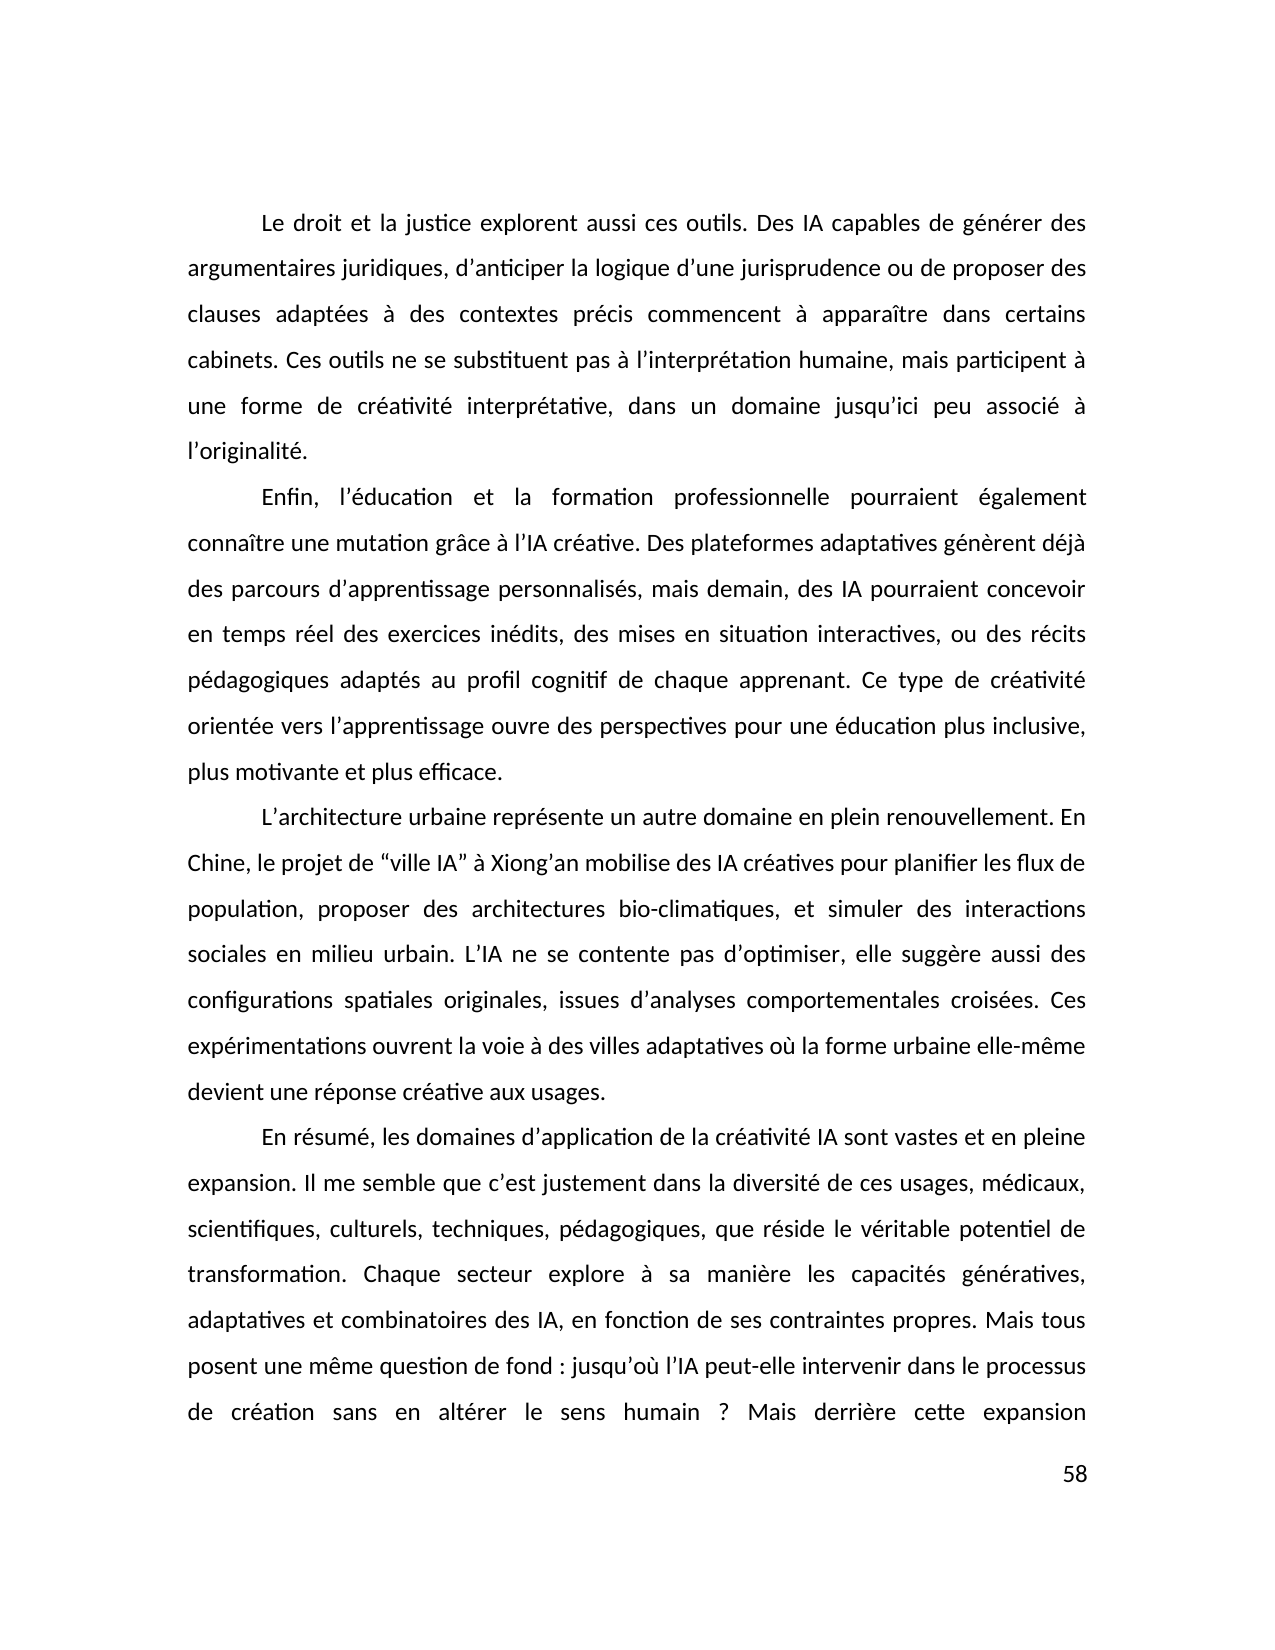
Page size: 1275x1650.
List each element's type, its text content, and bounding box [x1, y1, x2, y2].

text L’architecture urbaine représente un autre domaine en plein renouvellement. En Chine, le projet de “ville IA” à Xiong’an mobilise des IA créatives pour planifier les flux de population, proposer des architectures bio-climatiques, et simuler des interactions sociales en milieu urbain. L’IA ne se contente pas d’optimiser, elle suggère aussi des configurations spatiales originales, issues d’analyses comportementales croisées. Ces expérimentations ouvrent la voie à des villes adaptatives où la forme urbaine elle-même devient une réponse créative aux usages. [187, 801, 1087, 1106]
text Enfin, l’éducation et la formation professionnelle pourraient également connaître une mutation grâce à l’IA créative. Des plateformes adaptatives génèrent déjà des parcours d’apprentissage personnalisés, mais demain, des IA pourraient concevoir en temps réel des exercices inédits, des mises en situation interactives, ou des récits pédagogiques adaptés au profil cognitif de chaque apprenant. Ce type de créativité orientée vers l’apprentissage ouvre des perspectives pour une éducation plus inclusive, plus motivante et plus efficace. [187, 481, 1087, 786]
text Le droit et la justice explorent aussi ces outils. Des IA capables de générer des argumentaires juridiques, d’anticiper la logique d’une jurisprudence ou de proposer des clauses adaptées à des contextes précis commencent à apparaître dans certains cabinets. Ces outils ne se substituent pas à l’interprétation humaine, mais participent à une forme de créativité interprétative, dans un domaine jusqu’ici peu associé à l’originalité. [187, 207, 1087, 466]
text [187, 1121, 1087, 1426]
